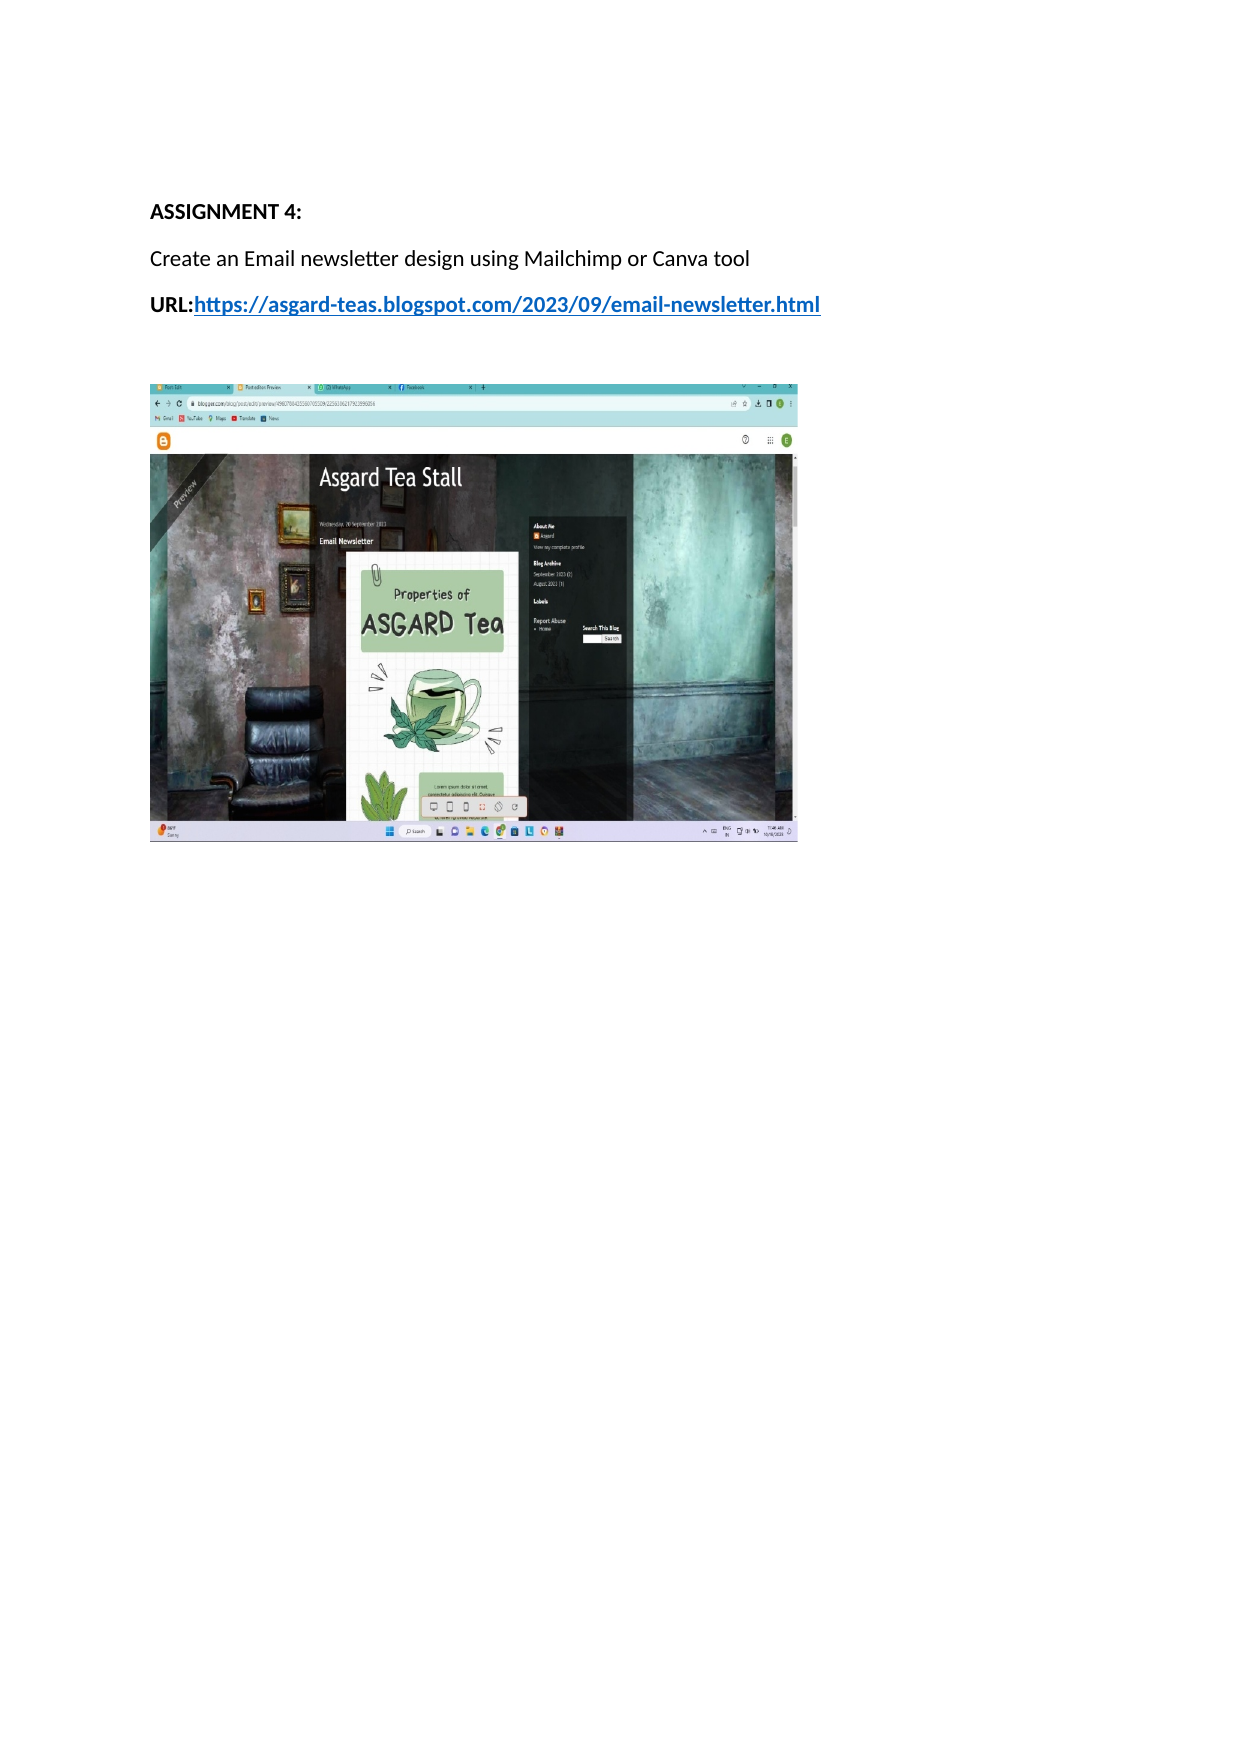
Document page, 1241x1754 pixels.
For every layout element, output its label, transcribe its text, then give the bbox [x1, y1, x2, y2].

text ASSIGNMENT 4: [150, 197, 1090, 225]
text URL:https://asgard-teas.blogspot.com/2023/09/email-newsletter.html [150, 291, 1090, 319]
text Create an Email newsletter design using Mailchimp or Canva tool [150, 244, 1090, 272]
picture [150, 384, 798, 842]
